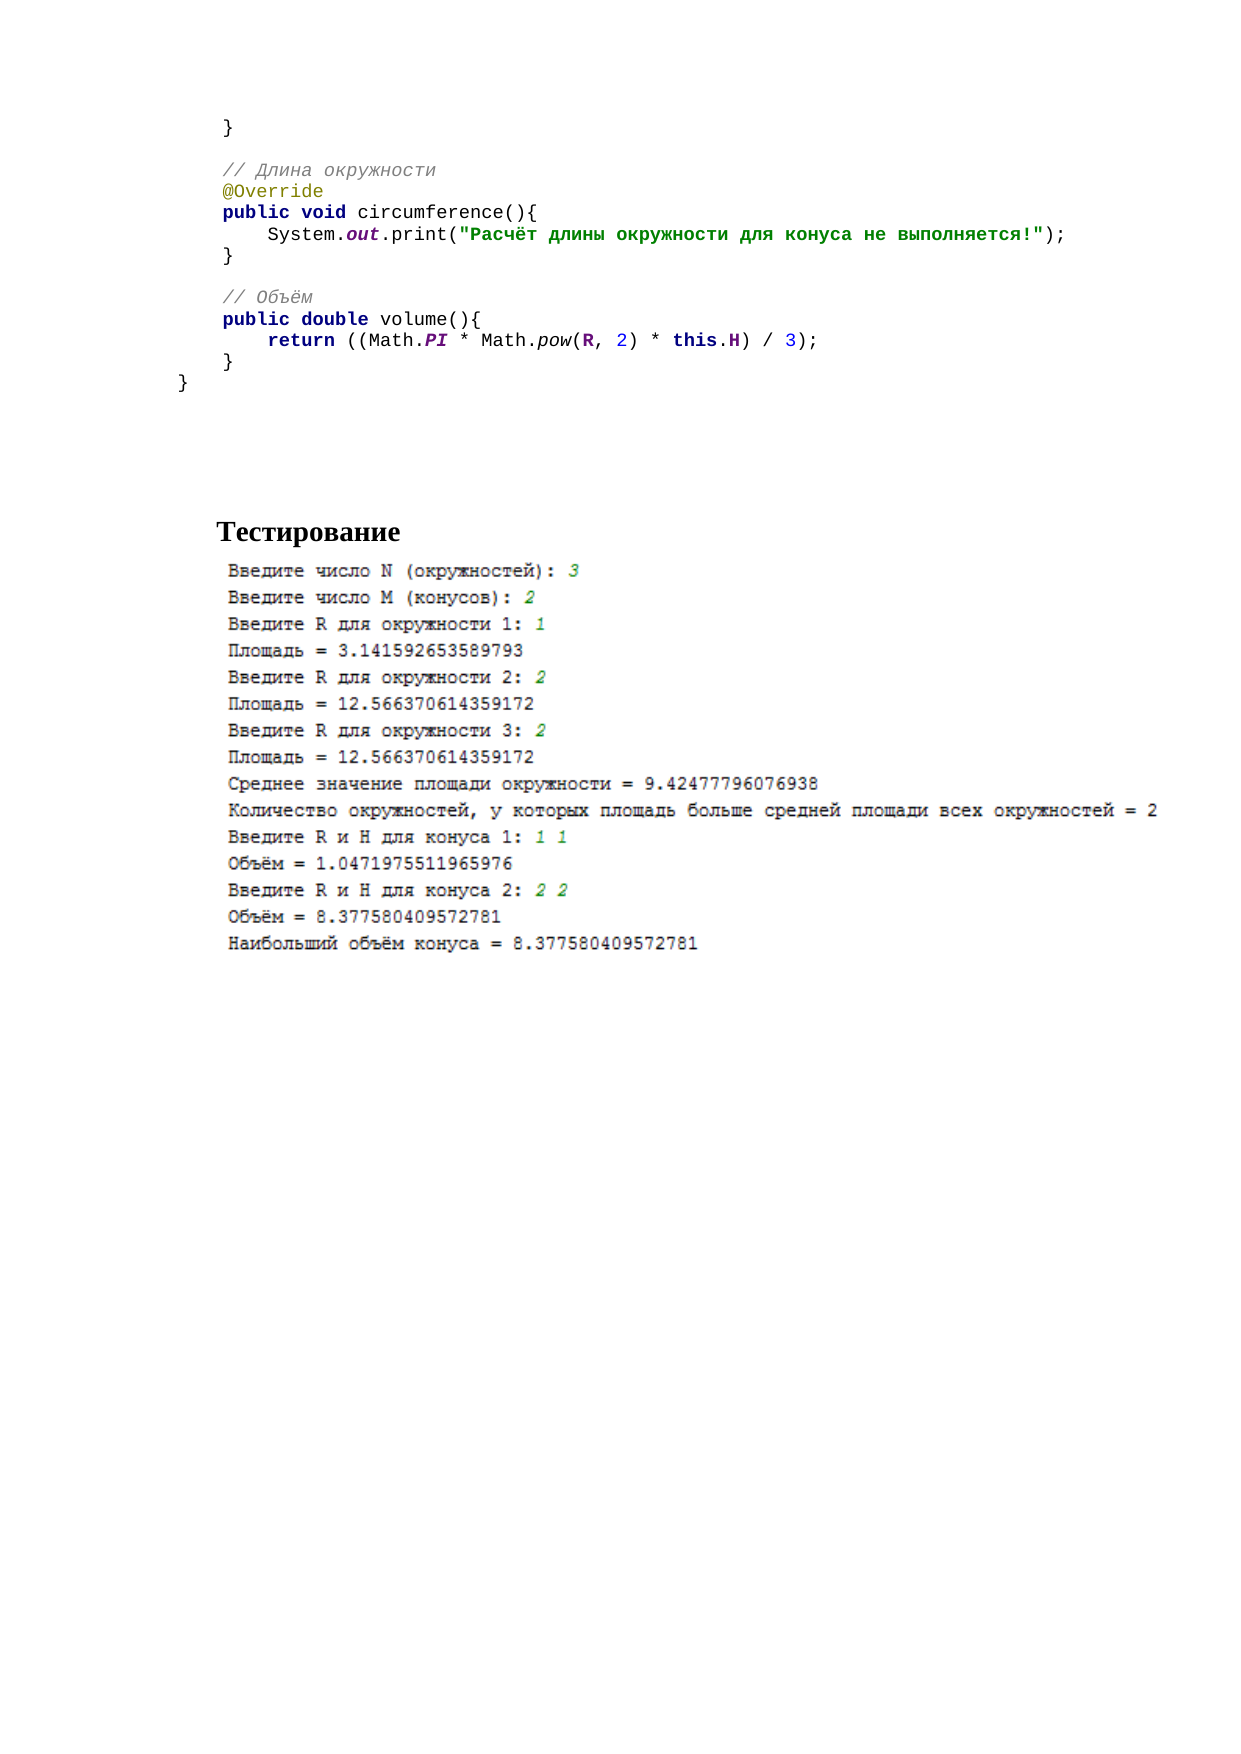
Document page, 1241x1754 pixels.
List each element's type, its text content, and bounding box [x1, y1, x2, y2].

picture [216, 555, 1169, 959]
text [177, 118, 1152, 394]
text Тестирование [185, 514, 1144, 547]
